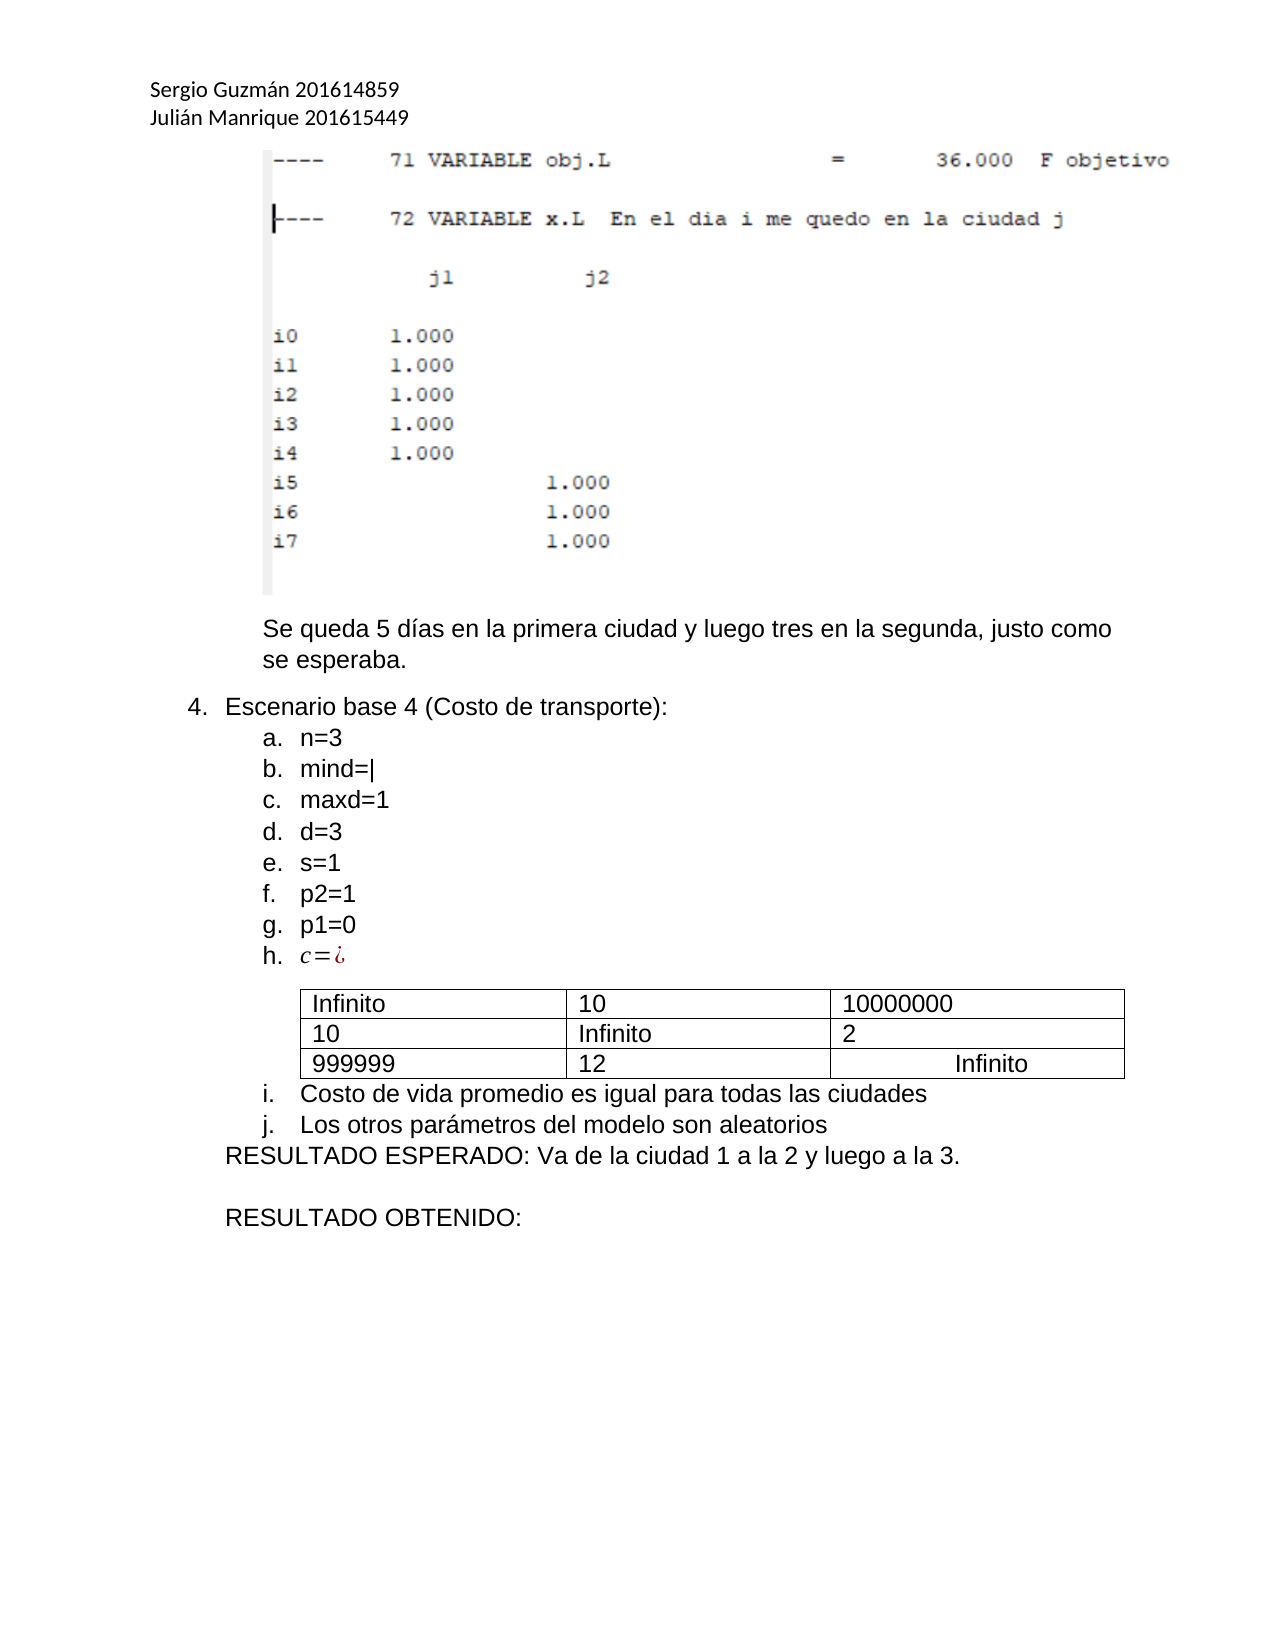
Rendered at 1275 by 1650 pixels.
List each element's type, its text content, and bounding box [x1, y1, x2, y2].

list RESULTADO ESPERADO: Va de la ciudad 1 a la 2 y luego a la 3. [225, 1141, 1125, 1170]
text Se queda 5 días en la primera ciudad y luego tres en la segunda, justo como se esperaba. [262, 614, 1125, 673]
list s=1 [262, 848, 1125, 876]
table_header 10000000 [831, 990, 1124, 1018]
list p2=1 [262, 879, 1125, 907]
list mind=| [262, 754, 1125, 783]
list RESULTADO OBTENIDO: [225, 1203, 1125, 1232]
list Costo de vida promedio es igual para todas las ciudades [262, 1079, 1125, 1108]
table_cell 999999 [301, 1049, 566, 1078]
picture [262, 150, 1238, 595]
table_header 10 [567, 990, 830, 1018]
table_cell 2 [831, 1019, 1124, 1048]
table_cell Infinito [831, 1049, 1124, 1078]
list d=3 [262, 817, 1125, 845]
list n=3 [262, 723, 1125, 752]
list Escenario base 4 (Costo de transporte): [187, 692, 1125, 721]
table_cell 12 [567, 1049, 830, 1078]
list maxd=1 [262, 786, 1125, 814]
list p1=0 [262, 910, 1125, 938]
table_header Infinito [301, 990, 566, 1018]
list Los otros parámetros del modelo son aleatorios [262, 1110, 1125, 1139]
table_cell 10 [301, 1019, 566, 1048]
table_cell Infinito [567, 1019, 830, 1048]
